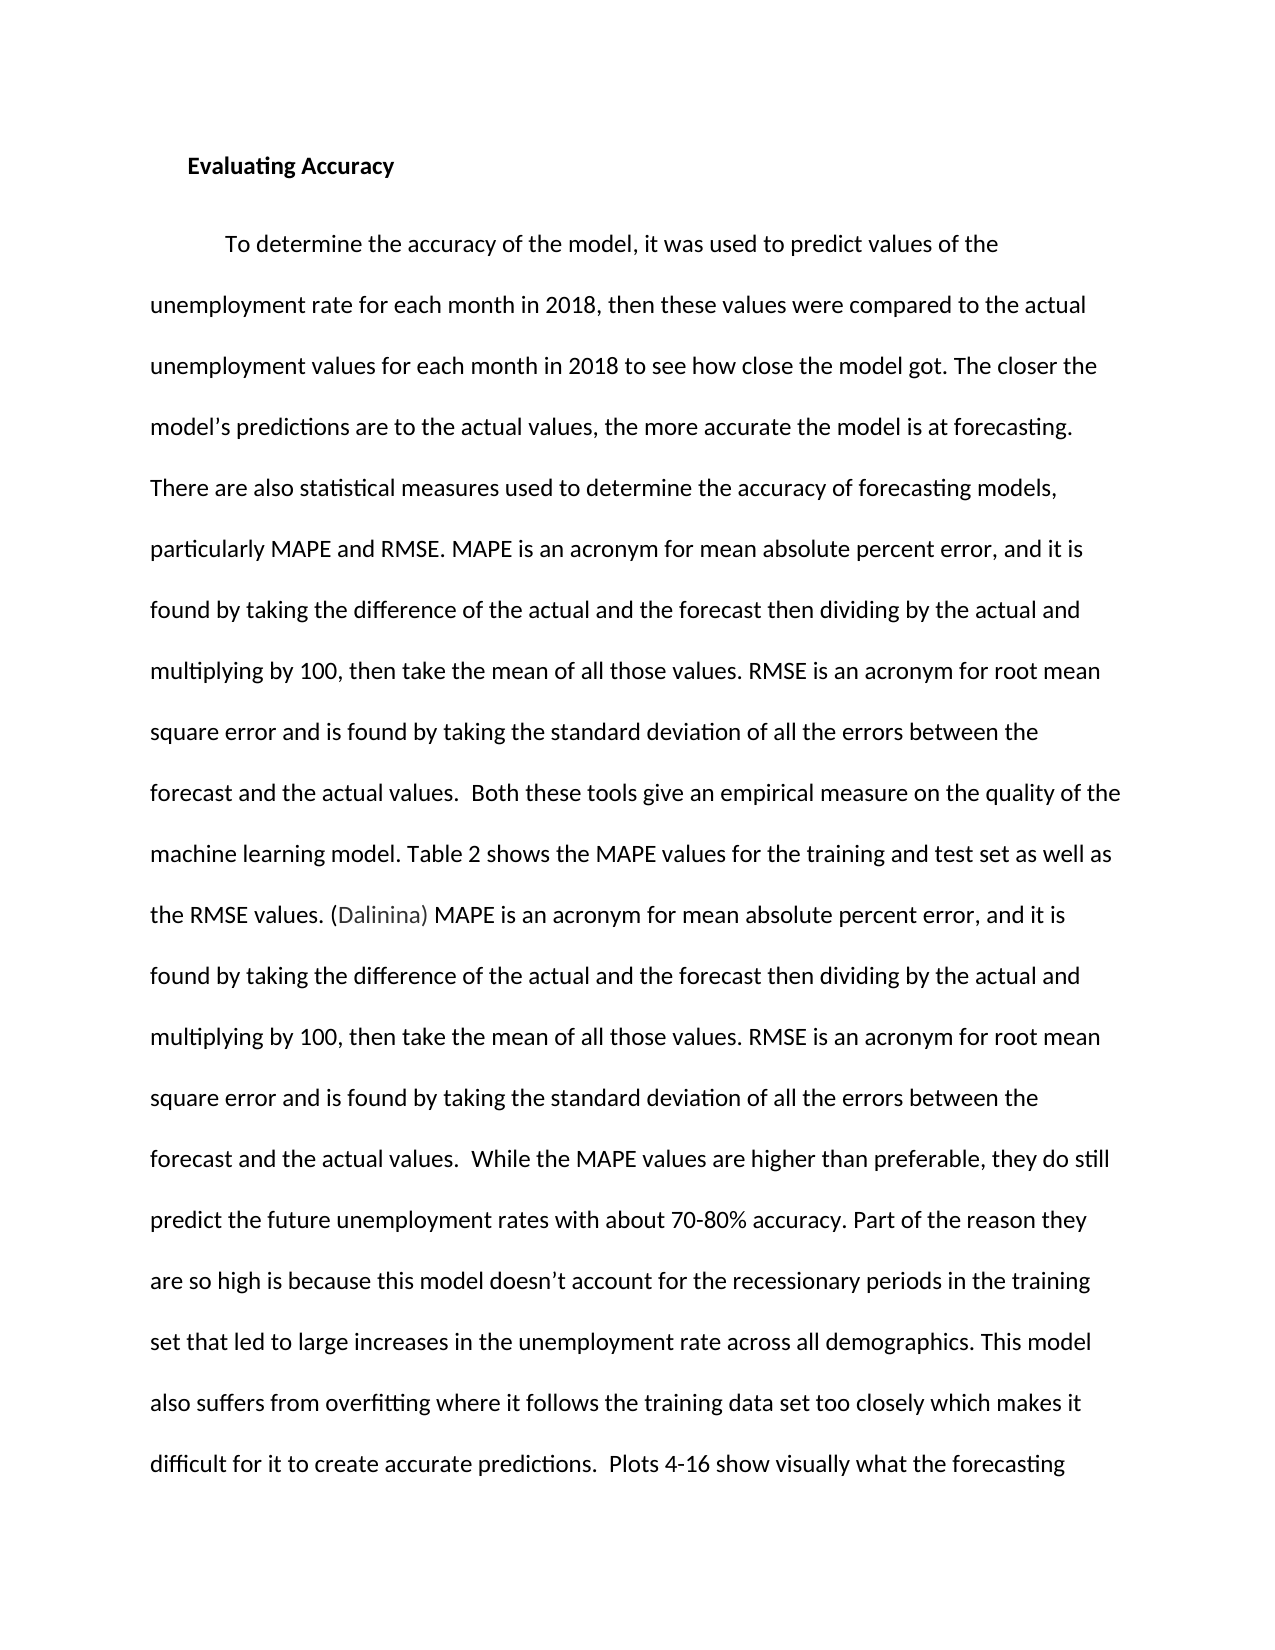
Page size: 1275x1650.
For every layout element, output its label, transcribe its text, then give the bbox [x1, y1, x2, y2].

text Evaluating Accuracy [187, 150, 1125, 181]
